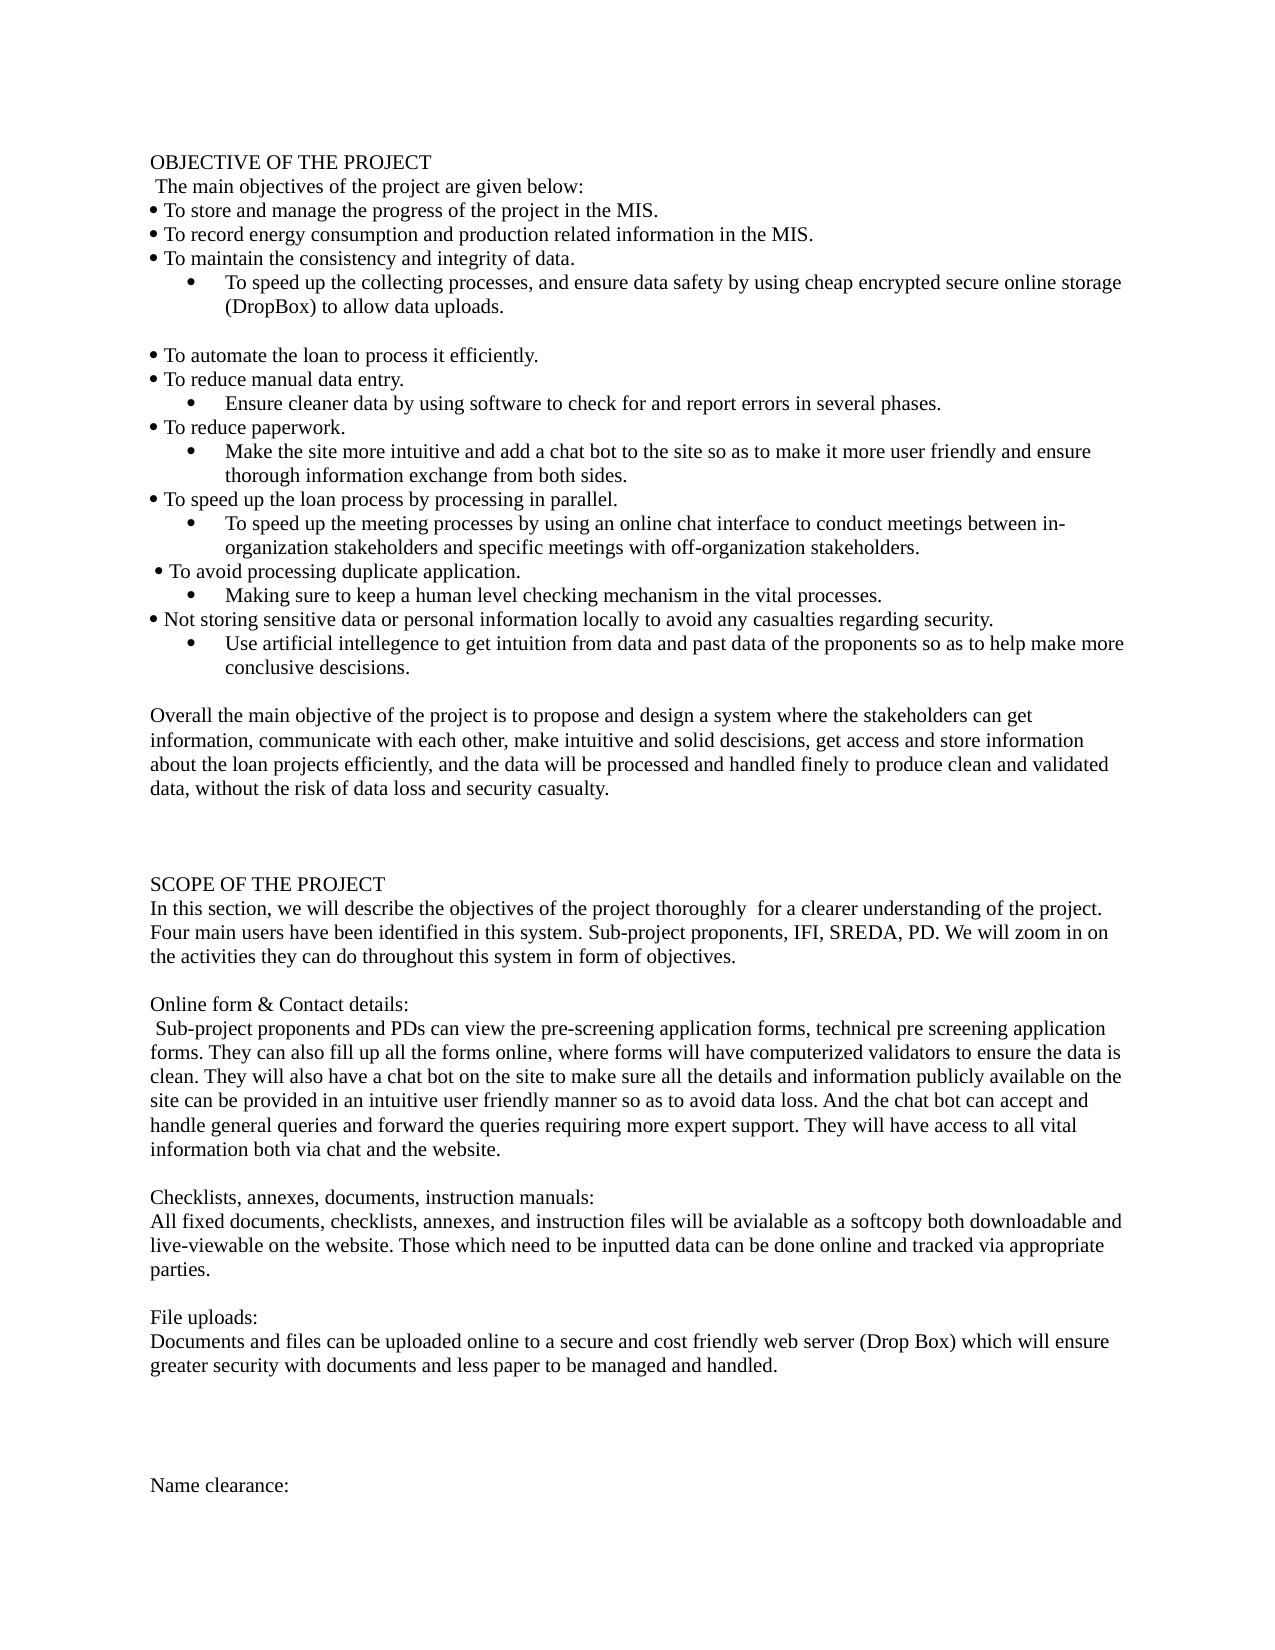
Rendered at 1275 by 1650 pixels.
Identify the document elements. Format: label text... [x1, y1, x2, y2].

text To avoid processing duplicate application. [150, 559, 1125, 583]
text The main objectives of the project are given below: [150, 174, 1125, 198]
text File uploads: [150, 1305, 1125, 1329]
list Making sure to keep a human level checking mechanism in the vital processes. [187, 583, 1125, 607]
text In this section, we will describe the objectives of the project thoroughly for a clearer understanding of the project. Four main users have been identified in this system. Sub-project proponents, IFI, SREDA, PD. We will zoom in on the activities they can do throughout this system in form of objectives. [150, 896, 1125, 968]
text SCOPE OF THE PROJECT [150, 872, 1125, 896]
text OBJECTIVE OF THE PROJECT [150, 150, 1125, 174]
text To reduce paperwork. [150, 415, 1125, 439]
list Make the site more intuitive and add a chat bot to the site so as to make it more user friendly and ensure thorough information exchange from both sides. [187, 439, 1125, 487]
text Checklists, annexes, documents, instruction manuals: [150, 1185, 1125, 1209]
text To automate the loan to process it efficiently. [150, 342, 1125, 367]
text To reduce manual data entry. [150, 367, 1125, 391]
list Use artificial intellegence to get intuition from data and past data of the proponents so as to help make more conclusive descisions. [187, 631, 1125, 679]
list Ensure cleaner data by using software to check for and report errors in several phases. [187, 391, 1125, 415]
list To speed up the collecting processes, and ensure data safety by using cheap encrypted secure online storage (DropBox) to allow data uploads. [187, 270, 1125, 318]
text To maintain the consistency and integrity of data. [150, 246, 1125, 270]
text Sub-project proponents and PDs can view the pre-screening application forms, technical pre screening application forms. They can also fill up all the forms online, where forms will have computerized validators to ensure the data is clean. They will also have a chat bot on the site to make sure all the details and information publicly available on the site can be provided in an intuitive user friendly manner so as to avoid data loss. And the chat bot can accept and handle general queries and forward the queries requiring more expert support. They will have access to all vital information both via chat and the website. [150, 1016, 1125, 1161]
text Name clearance: [150, 1473, 1125, 1497]
text Not storing sensitive data or personal information locally to avoid any casualties regarding security. [150, 607, 1125, 631]
text To speed up the loan process by processing in parallel. [150, 487, 1125, 511]
text Documents and files can be uploaded online to a secure and cost friendly web server (Drop Box) which will ensure greater security with documents and less paper to be managed and handled. [150, 1329, 1125, 1377]
text Online form & Contact details: [150, 992, 1125, 1016]
text To store and manage the progress of the project in the MIS. [150, 198, 1125, 222]
list To speed up the meeting processes by using an online chat interface to conduct meetings between in-organization stakeholders and specific meetings with off-organization stakeholders. [187, 511, 1125, 559]
text All fixed documents, checklists, annexes, and instruction files will be avialable as a softcopy both downloadable and live-viewable on the website. Those which need to be inputted data can be done online and tracked via appropriate parties. [150, 1209, 1125, 1281]
text Overall the main objective of the project is to propose and design a system where the stakeholders can get information, communicate with each other, make intuitive and solid descisions, get access and store information about the loan projects efficiently, and the data will be processed and handled finely to produce clean and validated data, without the risk of data loss and security casualty. [150, 703, 1125, 800]
text To record energy consumption and production related information in the MIS. [150, 222, 1125, 246]
